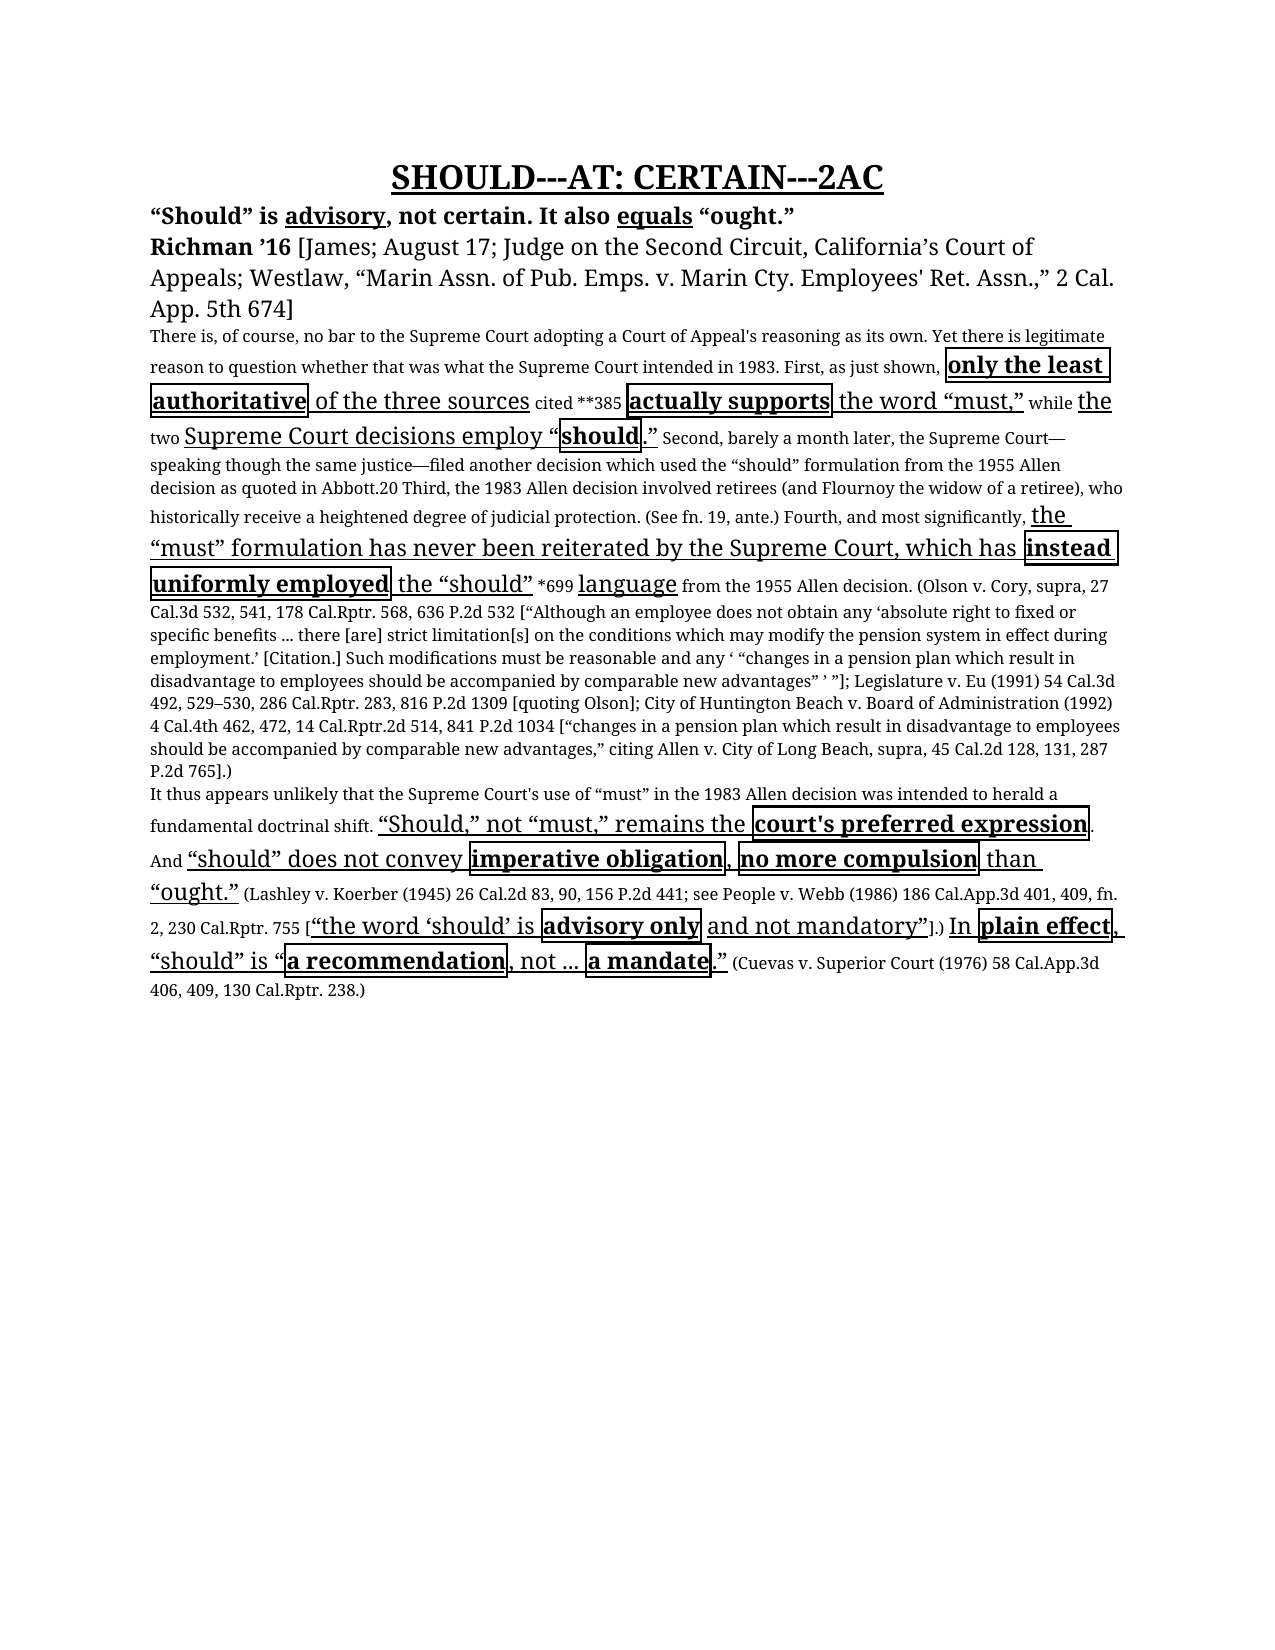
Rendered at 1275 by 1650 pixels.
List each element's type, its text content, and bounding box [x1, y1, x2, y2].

subtitle Should---AT: Certain---2AC [150, 154, 1125, 199]
text There is, of course, no bar to the Supreme Court adopting a Court of Appeal's reasoning as its own. Yet there is legitimate reason to question whether that was what the Supreme Court intended in 1983. First, as just shown, only the least authoritative of the three sources cited **385 actually supports the word “must,” while the two Supreme Court decisions employ “should.” Second, barely a month later, the Supreme Court—speaking though the same justice—filed another decision which used the “should” formulation from the 1955 Allen decision as quoted in Abbott.20 Third, the 1983 Allen decision involved retirees (and Flournoy the widow of a retiree), who historically receive a heightened degree of judicial protection. (See fn. 19, ante.) Fourth, and most significantly, the “must” formulation has never been reiterated by the Supreme Court, which has instead uniformly employed the “should” *699 language from the 1955 Allen decision. (Olson v. Cory, supra, 27 Cal.3d 532, 541, 178 Cal.Rptr. 568, 636 P.2d 532 [“Although an employee does not obtain any ‘absolute right to fixed or specific benefits ... there [are] strict limitation[s] on the conditions which may modify the pension system in effect during employment.’ [Citation.] Such modifications must be reasonable and any ‘ “changes in a pension plan which result in disadvantage to employees should be accompanied by comparable new advantages” ’ ”]; Legislature v. Eu (1991) 54 Cal.3d 492, 529–530, 286 Cal.Rptr. 283, 816 P.2d 1309 [quoting Olson]; City of Huntington Beach v. Board of Administration (1992) 4 Cal.4th 462, 472, 14 Cal.Rptr.2d 514, 841 P.2d 1034 [“changes in a pension plan which result in disadvantage to employees should be accompanied by comparable new advantages,” citing Allen v. City of Long Beach, supra, 45 Cal.2d 128, 131, 287 P.2d 765].) [150, 324, 1125, 783]
text It thus appears unlikely that the Supreme Court's use of “must” in the 1983 Allen decision was intended to herald a fundamental doctrinal shift. “Should,” not “must,” remains the court's preferred expression. And “should” does not convey imperative obligation, no more compulsion than “ought.” (Lashley v. Koerber (1945) 26 Cal.2d 83, 90, 156 P.2d 441; see People v. Webb (1986) 186 Cal.App.3d 401, 409, fn. 2, 230 Cal.Rptr. 755 [“the word ‘should’ is advisory only and not mandatory”].) In plain effect, “should” is “a recommendation, not ... a mandate.” (Cuevas v. Superior Court (1976) 58 Cal.App.3d 406, 409, 130 Cal.Rptr. 238.) [150, 783, 1125, 1001]
subtitle “Should” is advisory, not certain. It also equals “ought.” [150, 199, 1125, 231]
text Richman ’16 [James; August 17; Judge on the Second Circuit, California’s Court of Appeals; Westlaw, “Marin Assn. of Pub. Emps. v. Marin Cty. Employees' Ret. Assn.,” 2 Cal. App. 5th 674] [150, 231, 1125, 324]
